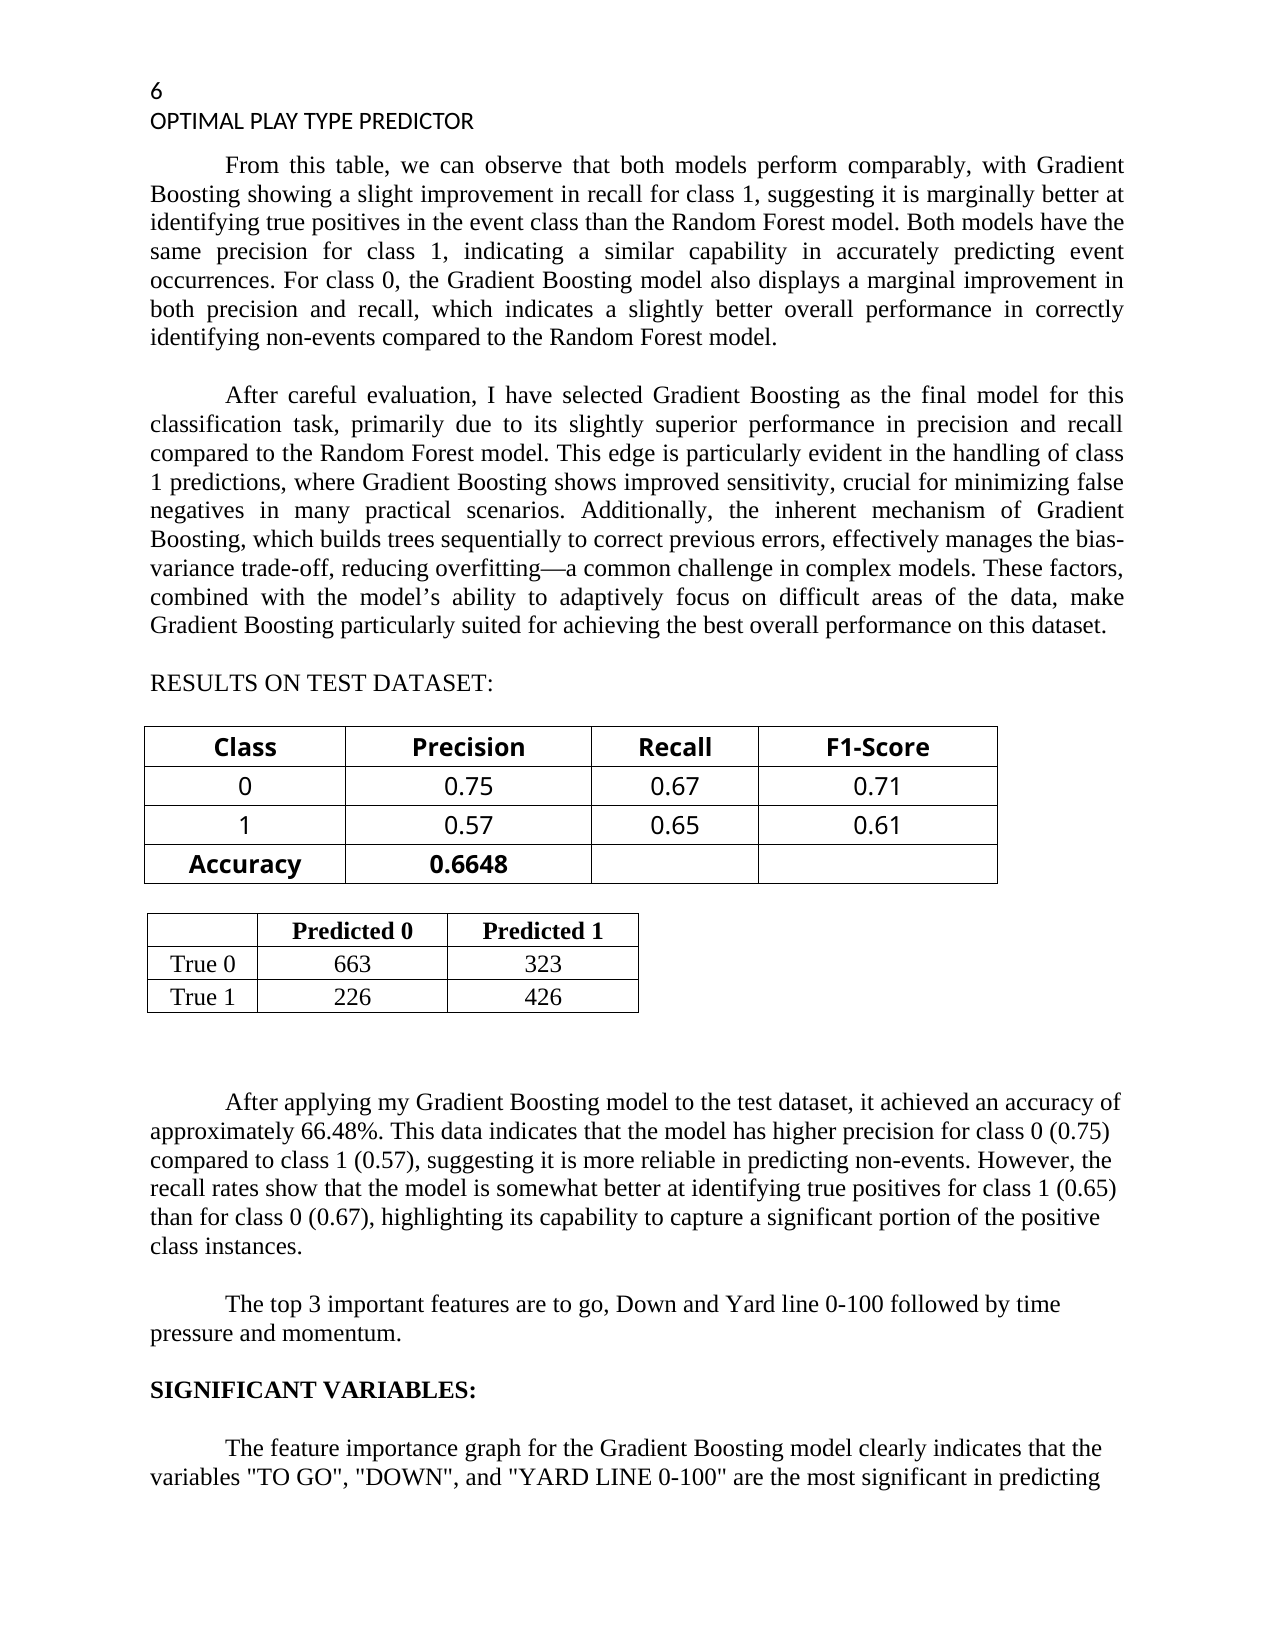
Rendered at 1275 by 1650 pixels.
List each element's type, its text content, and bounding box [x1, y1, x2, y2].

table_cell 1 [145, 806, 345, 844]
table_cell 0.6648 [346, 845, 591, 883]
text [150, 1433, 1125, 1491]
table_header Class [145, 727, 345, 766]
table_cell 426 [448, 980, 638, 1012]
table_cell 0.71 [759, 767, 997, 805]
table_cell 663 [258, 947, 447, 979]
text From this table, we can observe that both models perform comparably, with Gradient Boosting showing a slight improvement in recall for class 1, suggesting it is marginally better at identifying true positives in the event class than the Random Forest model. Both models have the same precision for class 1, indicating a similar capability in accurately predicting event occurrences. For class 0, the Gradient Boosting model also displays a marginal improvement in both precision and recall, which indicates a slightly better overall performance in correctly identifying non-events compared to the Random Forest model. [150, 150, 1125, 351]
table_header [148, 914, 257, 946]
text After applying my Gradient Boosting model to the test dataset, it achieved an accuracy of approximately 66.48%. This data indicates that the model has higher precision for class 0 (0.75) compared to class 1 (0.57), suggesting it is more reliable in predicting non-events. However, the recall rates show that the model is somewhat better at identifying true positives for class 1 (0.65) than for class 0 (0.67), highlighting its capability to capture a significant portion of the positive class instances. [150, 1087, 1125, 1260]
table_header Predicted 1 [448, 914, 638, 946]
table_cell 226 [258, 980, 447, 1012]
table_cell 323 [448, 947, 638, 979]
table_header Recall [592, 727, 758, 766]
table_cell 0 [145, 767, 345, 805]
table_cell 0.61 [759, 806, 997, 844]
text The top 3 important features are to go, Down and Yard line 0-100 followed by time pressure and momentum. [150, 1289, 1125, 1346]
text RESULTS ON TEST DATASET: [150, 668, 1125, 697]
table_header Predicted 0 [258, 914, 447, 946]
text SIGNIFICANT VARIABLES: [150, 1376, 1125, 1404]
table_cell True 0 [148, 947, 257, 979]
table_cell Accuracy [145, 845, 345, 883]
table_cell 0.67 [592, 767, 758, 805]
table_cell 0.65 [592, 806, 758, 844]
table_cell [759, 845, 997, 883]
table_cell 0.57 [346, 806, 591, 844]
table_header Precision [346, 727, 591, 766]
table_cell True 1 [148, 980, 257, 1012]
text After careful evaluation, I have selected Gradient Boosting as the final model for this classification task, primarily due to its slightly superior performance in precision and recall compared to the Random Forest model. This edge is particularly evident in the handling of class 1 predictions, where Gradient Boosting shows improved sensitivity, crucial for minimizing false negatives in many practical scenarios. Additionally, the inherent mechanism of Gradient Boosting, which builds trees sequentially to correct previous errors, effectively manages the bias-variance trade-off, reducing overfitting—a common challenge in complex models. These factors, combined with the model’s ability to adaptively focus on difficult areas of the data, make Gradient Boosting particularly suited for achieving the best overall performance on this dataset. [150, 380, 1125, 639]
table_cell [592, 845, 758, 883]
table_header F1-Score [759, 727, 997, 766]
table_cell 0.75 [346, 767, 591, 805]
